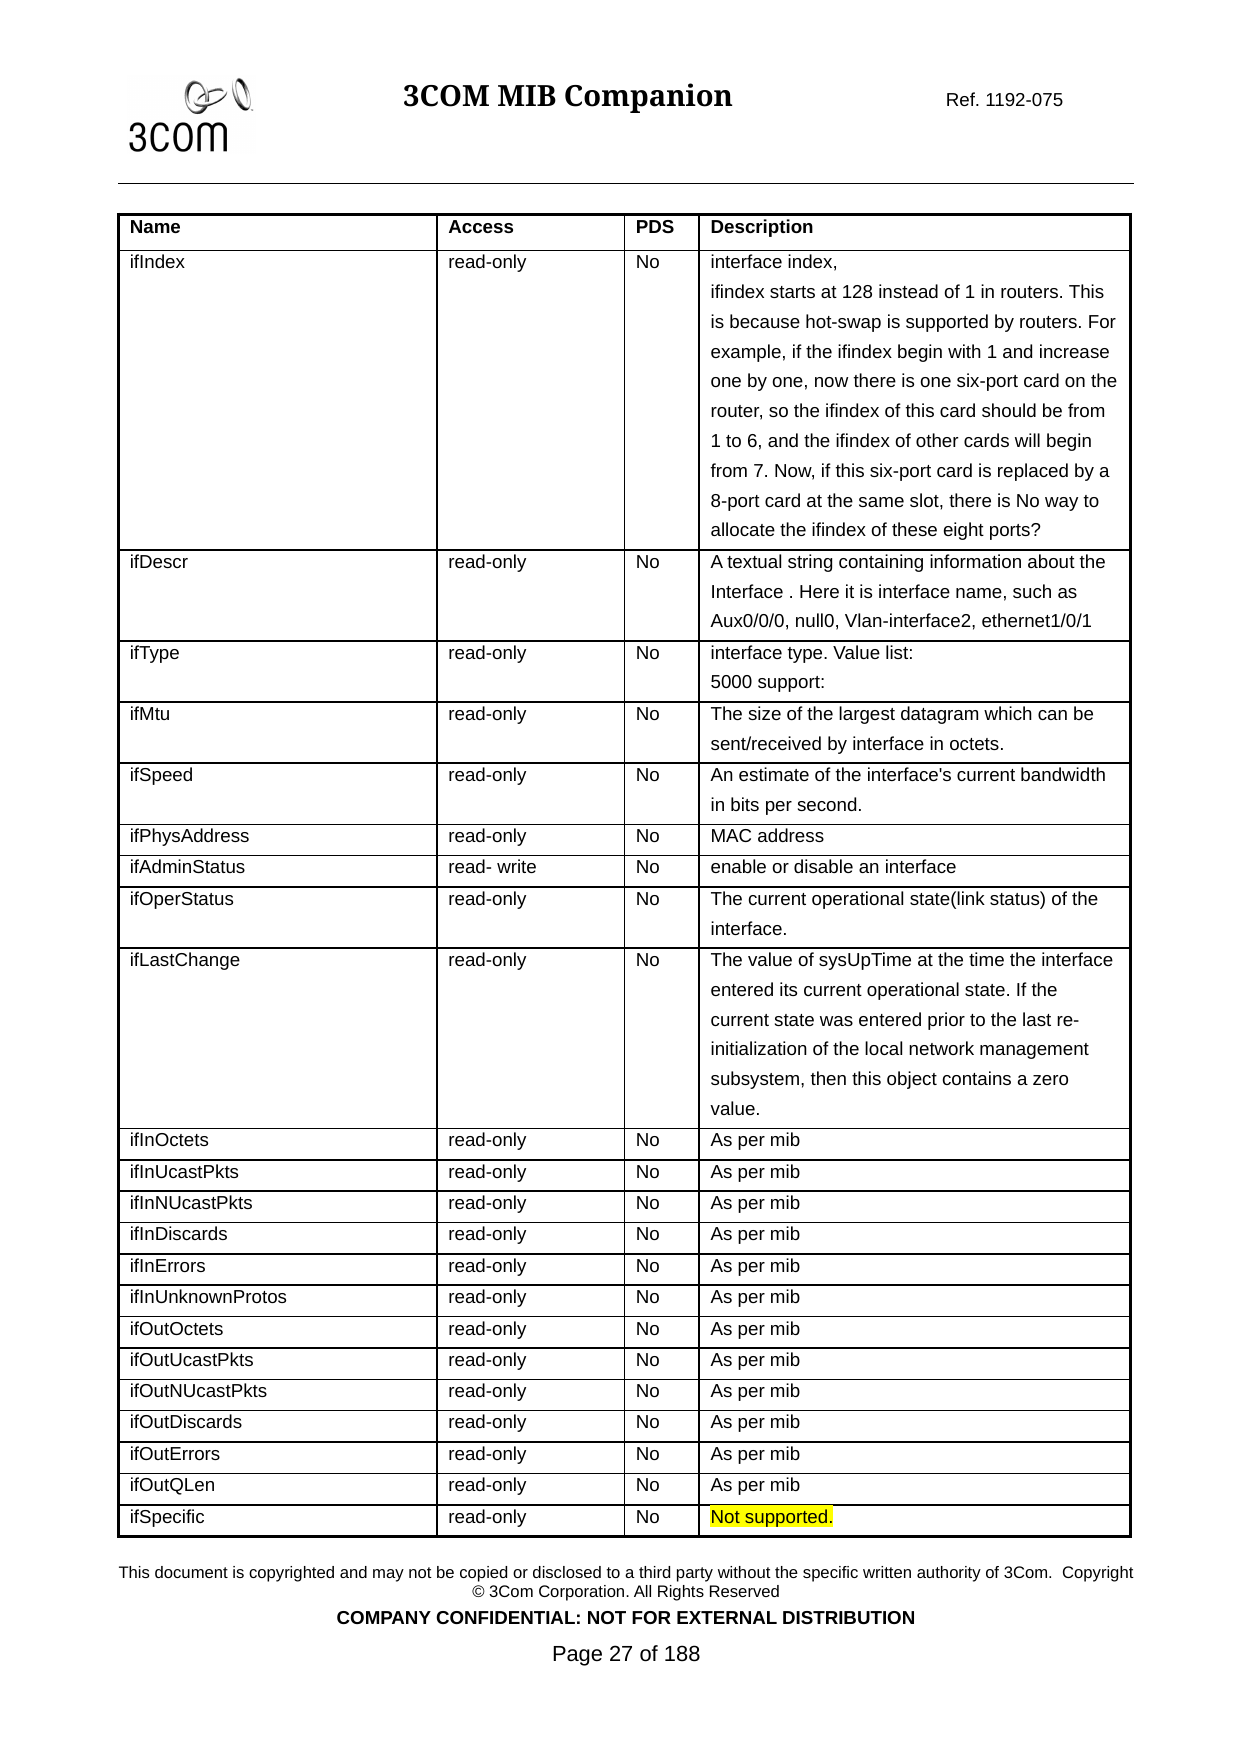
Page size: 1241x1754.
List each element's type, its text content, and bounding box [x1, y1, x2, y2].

table_cell read-only [438, 1443, 624, 1472]
table_cell No [625, 1161, 698, 1190]
table_cell read-only [438, 1161, 624, 1190]
table_cell read-only [438, 251, 624, 549]
table_cell ifInDiscards [120, 1223, 436, 1253]
table_cell No [625, 856, 698, 886]
table_cell An estimate of the interface's current bandwidth in bits per second. [700, 764, 1129, 823]
table_cell ifOperStatus [120, 888, 436, 947]
table_cell As per mib [700, 1129, 1129, 1159]
table_cell read-only [438, 1349, 624, 1378]
table_cell ifLastChange [120, 949, 436, 1128]
table_cell As per mib [700, 1192, 1129, 1222]
table_cell ifInNUcastPkts [120, 1192, 436, 1222]
table_cell As per mib [700, 1474, 1129, 1504]
table_cell No [625, 1443, 698, 1472]
table_cell As per mib [700, 1255, 1129, 1284]
table_header Description [700, 216, 1129, 249]
table_cell read-only [438, 1192, 624, 1222]
table_cell ifOutErrors [120, 1443, 436, 1472]
table_cell ifSpecific [120, 1506, 436, 1535]
table_cell read-only [438, 949, 624, 1128]
table_cell read-only [438, 1380, 624, 1410]
table_cell read-only [438, 1506, 624, 1535]
table_cell Not supported. [700, 1506, 1129, 1535]
table_cell As per mib [700, 1380, 1129, 1410]
picture [126, 75, 257, 154]
table_cell ifOutDiscards [120, 1411, 436, 1441]
table_cell ifMtu [120, 703, 436, 762]
table_cell interface index, ifindex starts at 128 instead of 1 in routers. This is because hot-swap is supported by routers. For example, if the ifindex begin with 1 and increase one by one, now there is one six-port card on the router, so the ifindex of this card should be from 1 to 6, and the ifindex of other cards will begin from 7. Now, if this six-port card is replaced by a 8-port card at the same slot, there is No way to allocate the ifindex of these eight ports? [700, 251, 1129, 549]
table_cell As per mib [700, 1223, 1129, 1253]
table_cell ifInOctets [120, 1129, 436, 1159]
table_cell The current operational state(link status) of the interface. [700, 888, 1129, 947]
table_cell ifOutQLen [120, 1474, 436, 1504]
table_cell No [625, 642, 698, 701]
table_cell read-only [438, 1286, 624, 1316]
table_cell ifDescr [120, 551, 436, 640]
table_cell read-only [438, 1223, 624, 1253]
table_cell read-only [438, 764, 624, 823]
table_cell The value of sysUpTime at the time the interface entered its current operational state. If the current state was entered prior to the last re-initialization of the local network management subsystem, then this object contains a zero value. [700, 949, 1129, 1128]
table_cell As per mib [700, 1317, 1129, 1347]
table_cell No [625, 551, 698, 640]
table_cell ifOutOctets [120, 1317, 436, 1347]
table_cell As per mib [700, 1411, 1129, 1441]
table_cell read-only [438, 1255, 624, 1284]
table_cell ifOutNUcastPkts [120, 1380, 436, 1410]
table_cell ifPhysAddress [120, 825, 436, 855]
table_cell As per mib [700, 1349, 1129, 1378]
table_cell No [625, 1411, 698, 1441]
table_cell read- write [438, 856, 624, 886]
table_cell read-only [438, 642, 624, 701]
table_cell MAC address [700, 825, 1129, 855]
table_cell As per mib [700, 1161, 1129, 1190]
table_cell ifType [120, 642, 436, 701]
table_cell No [625, 1317, 698, 1347]
table_cell ifOutUcastPkts [120, 1349, 436, 1378]
table_cell interface type. Value list: 5000 support: [700, 642, 1129, 701]
table_header PDS [625, 216, 698, 249]
table_cell read-only [438, 1474, 624, 1504]
table_cell read-only [438, 1129, 624, 1159]
table_cell As per mib [700, 1443, 1129, 1472]
table_cell read-only [438, 825, 624, 855]
table_cell As per mib [700, 1286, 1129, 1316]
table_cell No [625, 251, 698, 549]
table_cell No [625, 1474, 698, 1504]
table_cell No [625, 1506, 698, 1535]
table_cell No [625, 1286, 698, 1316]
table_cell read-only [438, 703, 624, 762]
table_cell ifIndex [120, 251, 436, 549]
table_header Access [438, 216, 624, 249]
table_cell No [625, 1349, 698, 1378]
table_cell No [625, 888, 698, 947]
table_cell No [625, 703, 698, 762]
table_cell No [625, 825, 698, 855]
table_cell ifInUcastPkts [120, 1161, 436, 1190]
table_header Name [120, 216, 436, 249]
table_cell read-only [438, 888, 624, 947]
table_cell ifSpeed [120, 764, 436, 823]
table_cell ifInErrors [120, 1255, 436, 1284]
table_cell No [625, 1255, 698, 1284]
table_cell ifAdminStatus [120, 856, 436, 886]
table_cell A textual string containing information about the Interface . Here it is interface name, such as Aux0/0/0, null0, Vlan-interface2, ethernet1/0/1 [700, 551, 1129, 640]
table_cell No [625, 764, 698, 823]
table_cell read-only [438, 551, 624, 640]
table_cell No [625, 1380, 698, 1410]
table_cell read-only [438, 1317, 624, 1347]
table_cell No [625, 949, 698, 1128]
table_cell ifInUnknownProtos [120, 1286, 436, 1316]
table_cell No [625, 1192, 698, 1222]
table_cell No [625, 1223, 698, 1253]
table_cell The size of the largest datagram which can be sent/received by interface in octets. [700, 703, 1129, 762]
table_cell enable or disable an interface [700, 856, 1129, 886]
table_cell read-only [438, 1411, 624, 1441]
table_cell No [625, 1129, 698, 1159]
